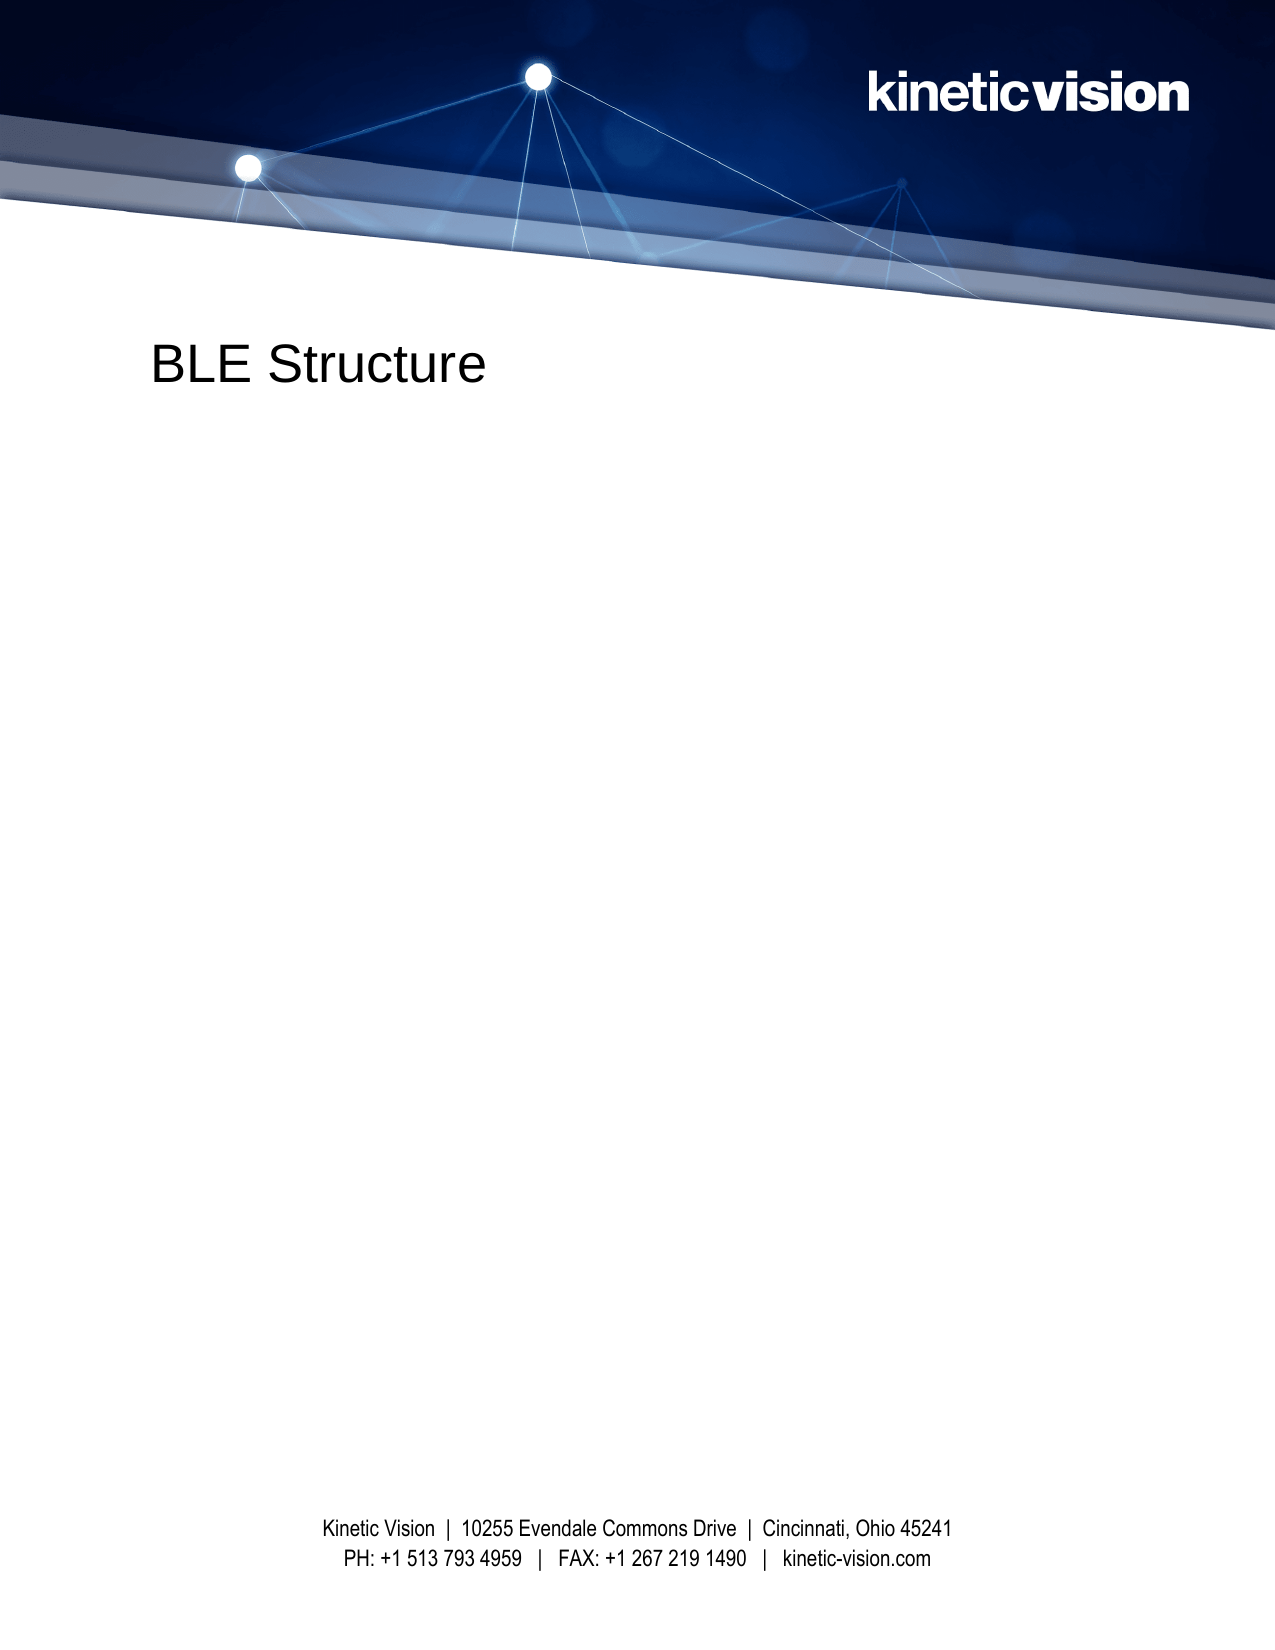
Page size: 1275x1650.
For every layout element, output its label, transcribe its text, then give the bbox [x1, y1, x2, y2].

picture [0, 0, 1275, 332]
title BLE Structure [150, 150, 1125, 393]
